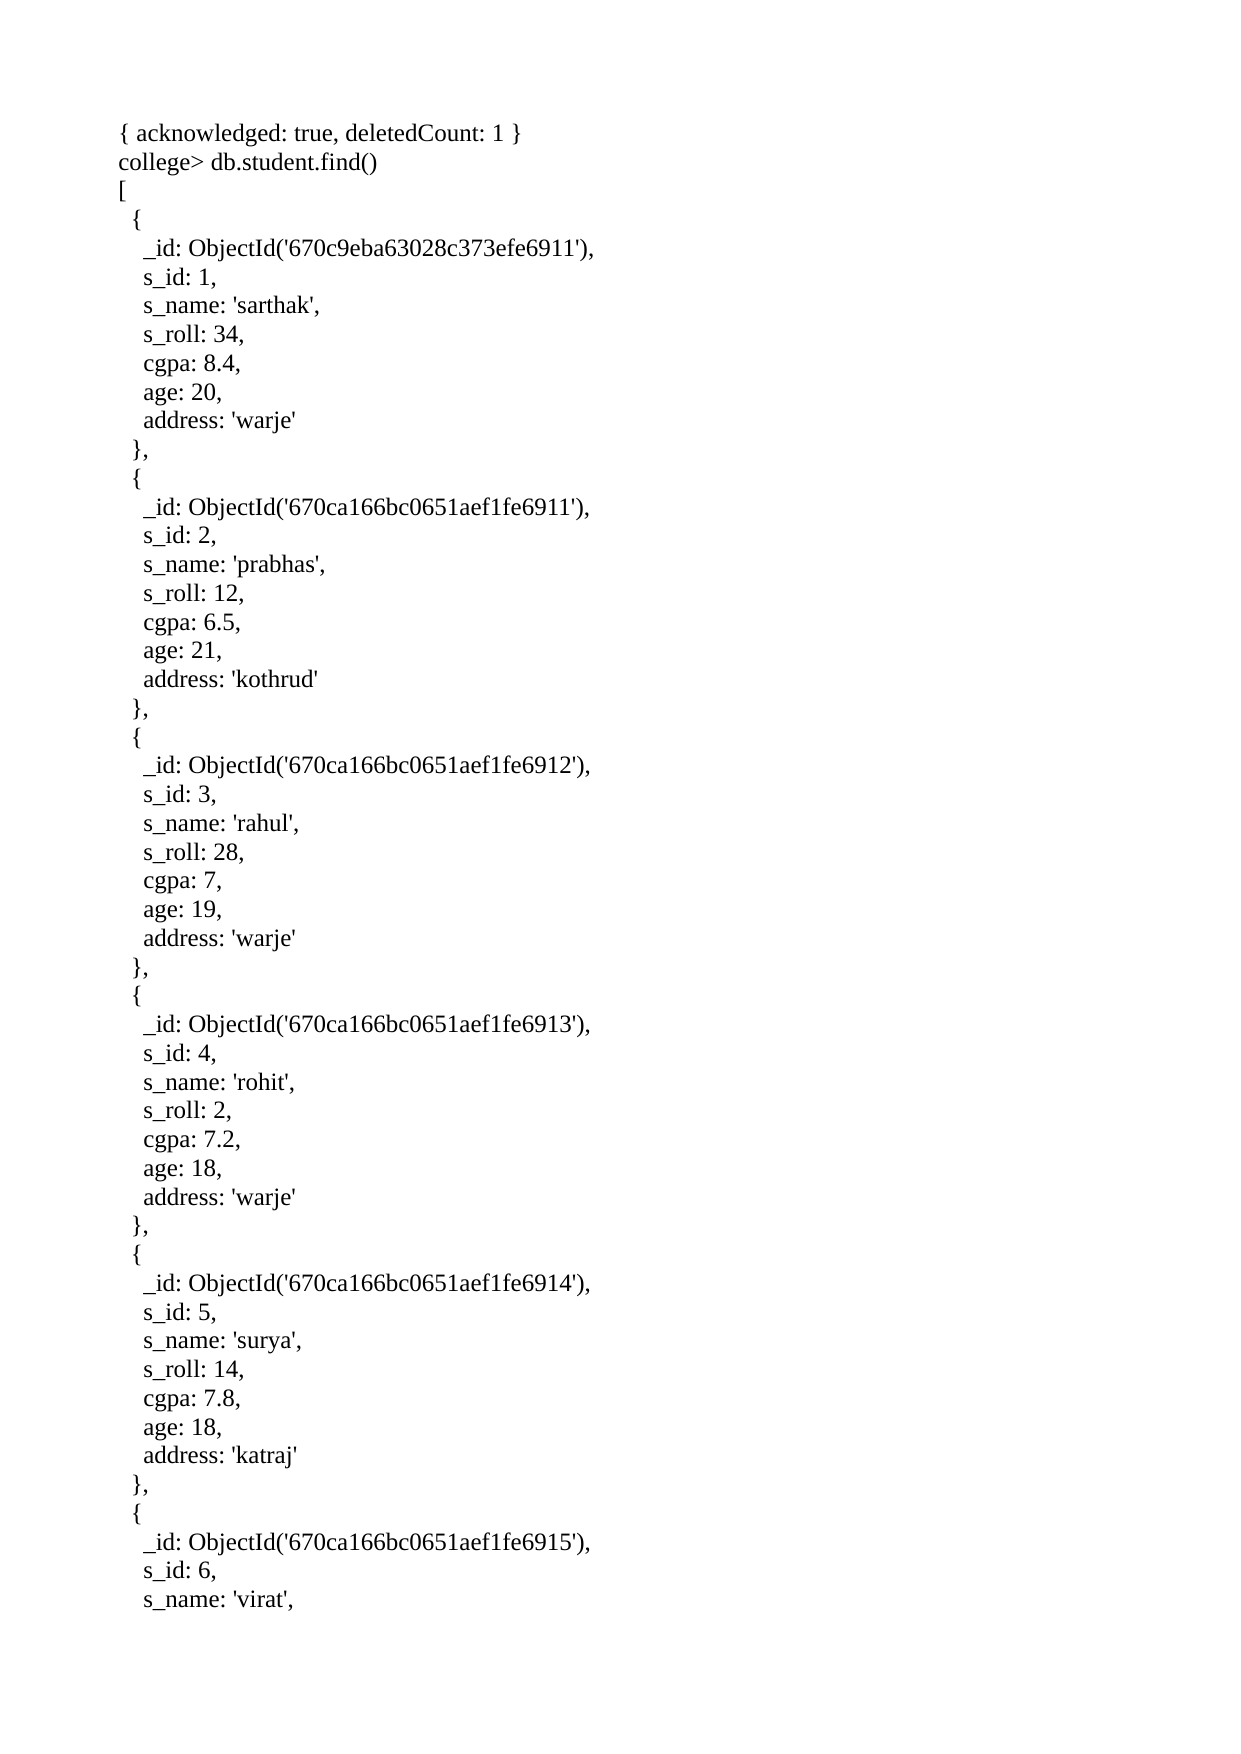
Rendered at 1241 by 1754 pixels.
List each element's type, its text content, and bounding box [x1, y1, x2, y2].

text s_roll: 28, [118, 837, 1122, 866]
text age: 18, [118, 1412, 1122, 1441]
text { [118, 204, 1122, 233]
text s_roll: 12, [118, 578, 1122, 607]
text age: 21, [118, 636, 1122, 664]
text }, [118, 434, 1122, 463]
text { [118, 722, 1122, 751]
text { [118, 1239, 1122, 1268]
text s_id: 3, [118, 779, 1122, 808]
text s_id: 1, [118, 262, 1122, 291]
text { [118, 1498, 1122, 1527]
text { [118, 463, 1122, 492]
text s_name: 'rohit', [118, 1067, 1122, 1096]
text cgpa: 8.4, [118, 348, 1122, 377]
text }, [118, 1469, 1122, 1498]
text { acknowledged: true, deletedCount: 1 } [118, 118, 1122, 147]
text s_id: 2, [118, 521, 1122, 549]
text _id: ObjectId('670ca166bc0651aef1fe6911'), [118, 492, 1122, 521]
text s_name: 'virat', [118, 1584, 1122, 1613]
text address: 'kothrud' [118, 664, 1122, 693]
text s_id: 4, [118, 1038, 1122, 1067]
text _id: ObjectId('670ca166bc0651aef1fe6913'), [118, 1009, 1122, 1038]
text [ [118, 176, 1122, 204]
text s_roll: 14, [118, 1354, 1122, 1383]
text cgpa: 6.5, [118, 607, 1122, 636]
text age: 18, [118, 1153, 1122, 1182]
text }, [118, 693, 1122, 722]
text address: 'warje' [118, 406, 1122, 434]
text }, [118, 1211, 1122, 1239]
text s_name: 'surya', [118, 1326, 1122, 1354]
text s_roll: 2, [118, 1096, 1122, 1124]
text cgpa: 7.8, [118, 1383, 1122, 1412]
text _id: ObjectId('670ca166bc0651aef1fe6914'), [118, 1268, 1122, 1297]
text s_name: 'sarthak', [118, 291, 1122, 319]
text s_roll: 34, [118, 319, 1122, 348]
text cgpa: 7.2, [118, 1124, 1122, 1153]
text _id: ObjectId('670ca166bc0651aef1fe6915'), [118, 1527, 1122, 1556]
text address: 'warje' [118, 923, 1122, 952]
text _id: ObjectId('670c9eba63028c373efe6911'), [118, 233, 1122, 262]
text s_name: 'rahul', [118, 808, 1122, 837]
text s_id: 6, [118, 1556, 1122, 1584]
text }, [118, 952, 1122, 981]
text s_id: 5, [118, 1297, 1122, 1326]
text address: 'warje' [118, 1182, 1122, 1211]
text cgpa: 7, [118, 866, 1122, 894]
text { [118, 981, 1122, 1009]
text _id: ObjectId('670ca166bc0651aef1fe6912'), [118, 751, 1122, 779]
text age: 20, [118, 377, 1122, 406]
text age: 19, [118, 894, 1122, 923]
text address: 'katraj' [118, 1441, 1122, 1469]
text s_name: 'prabhas', [118, 549, 1122, 578]
text college> db.student.find() [118, 147, 1122, 176]
